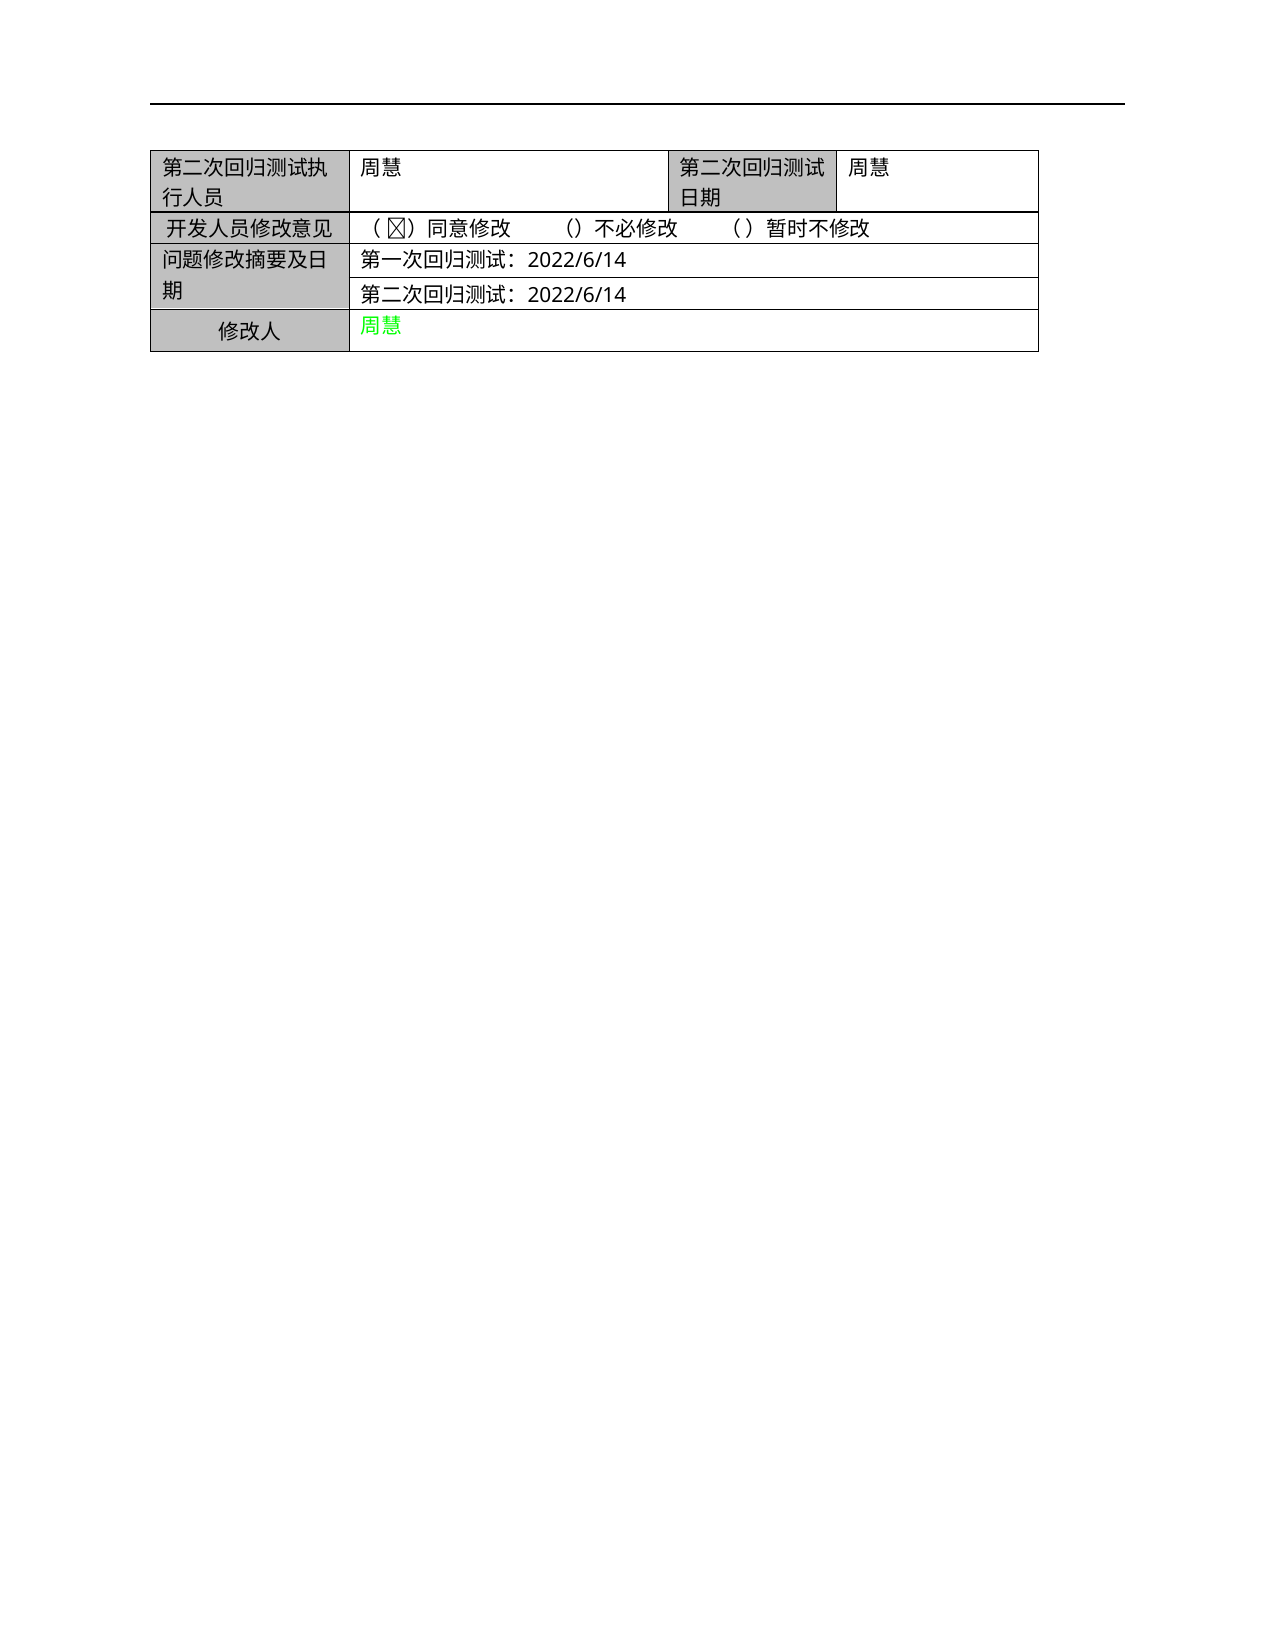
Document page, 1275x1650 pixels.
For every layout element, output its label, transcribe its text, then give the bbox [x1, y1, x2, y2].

table_cell 第一次回归测试：2022/6/14 [350, 244, 1038, 277]
table_cell 开发人员修改意见 [151, 213, 349, 243]
table_cell 周慧 [350, 310, 1038, 351]
table_cell 问题修改摘要及日期 [151, 244, 349, 308]
table_cell （ ）同意修改 （）不必修改 （ ）暂时不修改 [350, 213, 1038, 243]
table_cell 第二次回归测试日期 [669, 151, 836, 211]
table_cell 周慧 [837, 151, 1038, 211]
table_cell 第二次回归测试：2022/6/14 [350, 278, 1038, 308]
table_cell 周慧 [350, 151, 668, 211]
table_cell 第二次回归测试执行人员 [151, 151, 349, 211]
table_cell 修改人 [151, 310, 349, 351]
